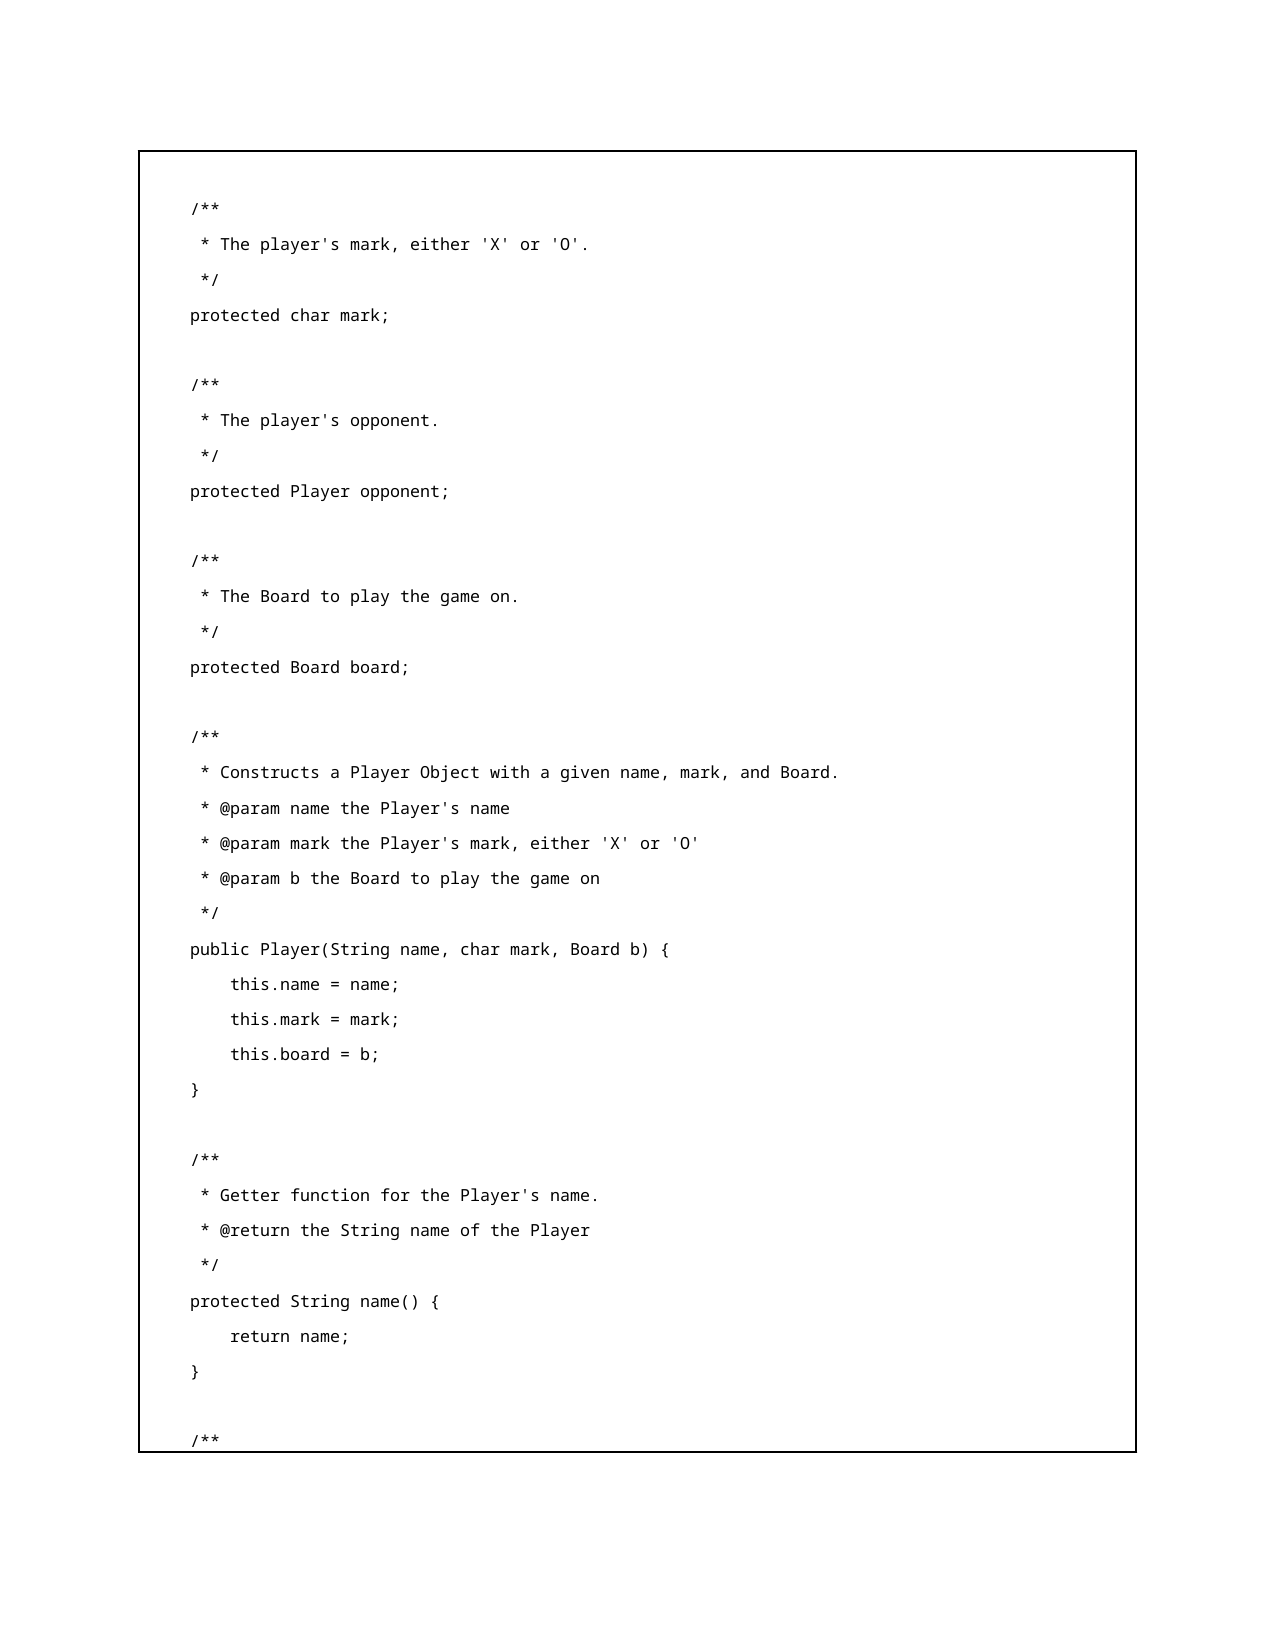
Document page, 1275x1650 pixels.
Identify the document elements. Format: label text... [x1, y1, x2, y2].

text * @param name the Player's name [140, 784, 1135, 819]
text /** [140, 1136, 1135, 1171]
text * The player's mark, either 'X' or 'O'. [140, 220, 1135, 256]
text * The Board to play the game on. [140, 572, 1135, 608]
text this.board = b; [140, 1030, 1135, 1065]
text */ [140, 1241, 1135, 1277]
text protected Player opponent; [140, 467, 1135, 502]
text return name; [140, 1312, 1135, 1347]
text } [140, 1065, 1135, 1101]
text /** [140, 713, 1135, 748]
text /** [140, 185, 1135, 220]
text /** [140, 1417, 1135, 1451]
text * @param mark the Player's mark, either 'X' or 'O' [140, 819, 1135, 854]
text protected String name() { [140, 1277, 1135, 1312]
text * @param b the Board to play the game on [140, 854, 1135, 889]
text /** [140, 537, 1135, 572]
text * The player's opponent. [140, 396, 1135, 432]
text public Player(String name, char mark, Board b) { [140, 924, 1135, 960]
text */ [140, 432, 1135, 467]
text */ [140, 256, 1135, 291]
text protected Board board; [140, 643, 1135, 678]
text } [140, 1347, 1135, 1382]
text this.name = name; [140, 960, 1135, 995]
text * @return the String name of the Player [140, 1206, 1135, 1241]
text this.mark = mark; [140, 995, 1135, 1030]
text /** [140, 361, 1135, 396]
text * Getter function for the Player's name. [140, 1171, 1135, 1206]
text protected char mark; [140, 291, 1135, 326]
text */ [140, 608, 1135, 643]
text */ [140, 889, 1135, 924]
text * Constructs a Player Object with a given name, mark, and Board. [140, 748, 1135, 784]
